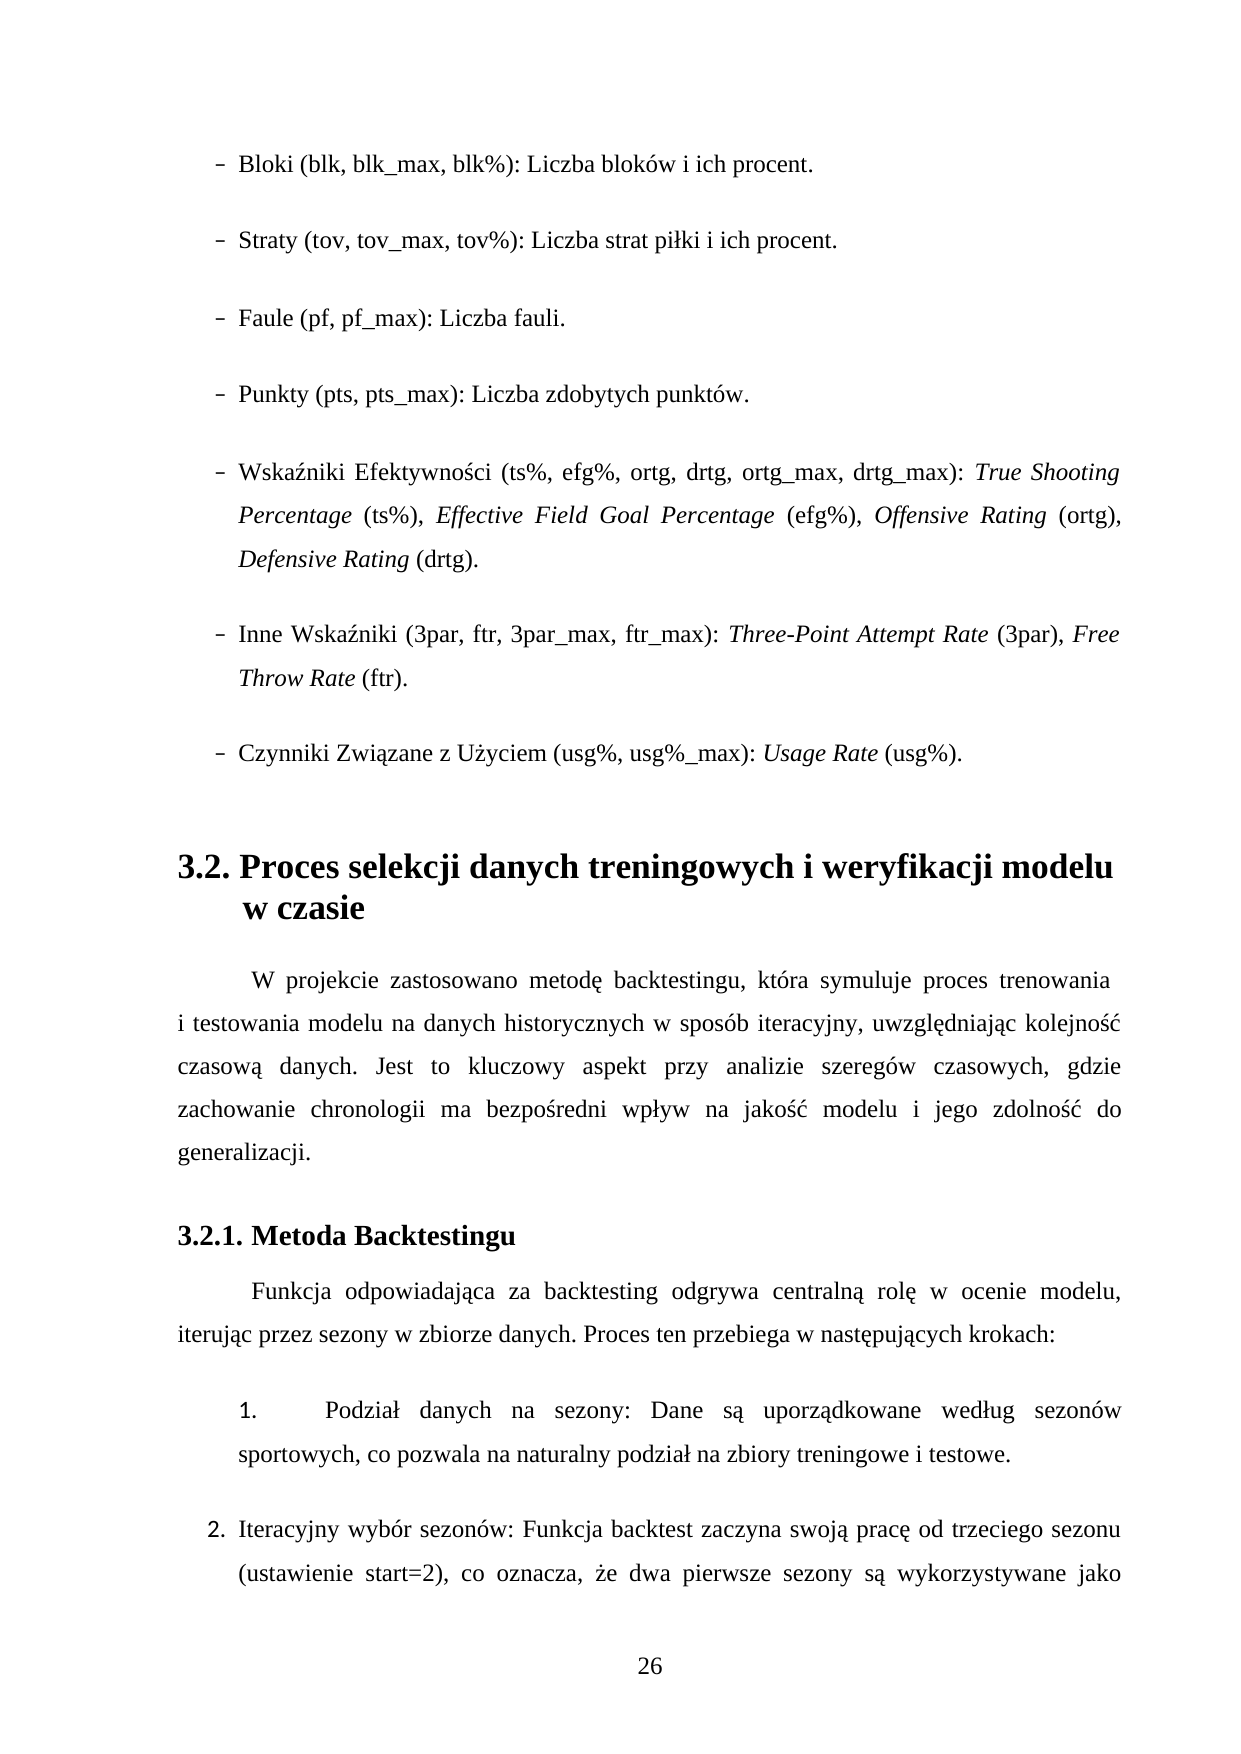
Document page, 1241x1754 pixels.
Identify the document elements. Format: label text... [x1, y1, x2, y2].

list Czynniki Związane z Użyciem (usg%, usg%_max): Usage Rate (usg%). [214, 737, 1122, 768]
list Inne Wskaźniki (3par, ftr, 3par_max, ftr_max): Three-Point Attempt Rate (3par), Free Throw Rate (ftr). [214, 618, 1122, 692]
subtitle Proces selekcji danych treningowych i weryfikacji modelu w czasie [177, 846, 1122, 927]
list Bloki (blk, blk_max, blk%): Liczba bloków i ich procent. [214, 148, 1122, 178]
list Straty (tov, tov_max, tov%): Liczba strat piłki i ich procent. [214, 225, 1122, 255]
text W projekcie zastosowano metodę backtestingu, która symuluje proces trenowania i testowania modelu na danych historycznych w sposób iteracyjny, uwzględniając kolejność czasową danych. Jest to kluczowy aspekt przy analizie szeregów czasowych, gdzie zachowanie chronologii ma bezpośredni wpływ na jakość modelu i jego zdolność do generalizacji. [177, 965, 1122, 1166]
list Punkty (pts, pts_max): Liczba zdobytych punktów. [214, 379, 1122, 409]
text Funkcja odpowiadająca za backtesting odgrywa centralną rolę w ocenie modelu, iterując przez sezony w zbiorze danych. Proces ten przebiega w następujących krokach: [177, 1276, 1122, 1348]
subtitle Metoda Backtestingu [177, 1218, 1122, 1251]
list Wskaźniki Efektywności (ts%, efg%, ortg, drtg, ortg_max, drtg_max): True Shooting Percentage (ts%), Effective Field Goal Percentage (efg%), Offensive Rating (ortg), Defensive Rating (drtg). [214, 456, 1122, 572]
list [207, 1513, 1122, 1587]
list Podział danych na sezony: Dane są uporządkowane według sezonów sportowych, co pozwala na naturalny podział na zbiory treningowe i testowe. [238, 1394, 1122, 1467]
list Faule (pf, pf_max): Liczba fauli. [214, 302, 1122, 332]
